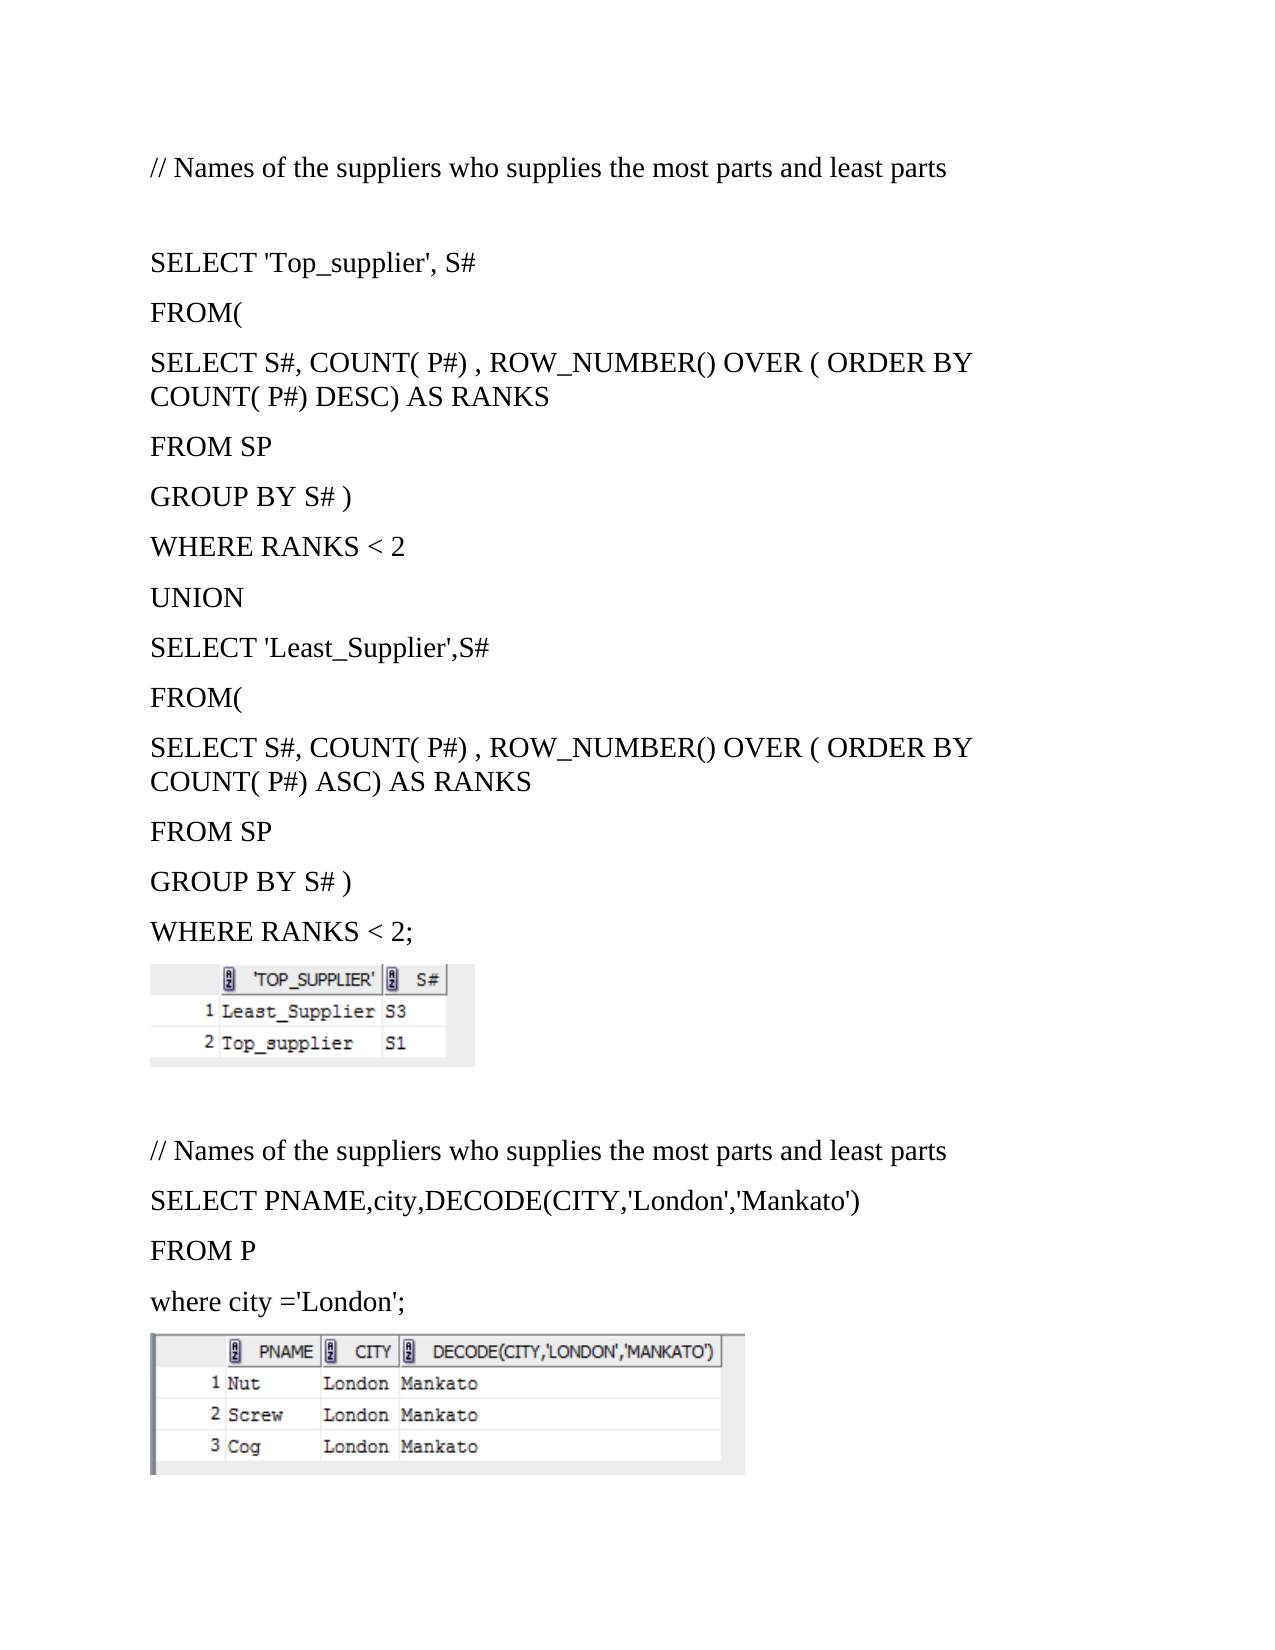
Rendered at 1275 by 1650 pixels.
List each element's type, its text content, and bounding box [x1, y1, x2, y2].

text // Names of the suppliers who supplies the most parts and least parts [150, 150, 1125, 183]
text SELECT PNAME,city,DECODE(CITY,'London','Mankato') [150, 1183, 1125, 1217]
picture [150, 964, 476, 1067]
text GROUP BY S# ) [150, 864, 1125, 898]
text SELECT 'Top_supplier', S# [150, 245, 1125, 278]
picture [150, 1333, 746, 1475]
text WHERE RANKS < 2 [150, 529, 1125, 563]
text SELECT 'Least_Supplier',S# [150, 630, 1125, 663]
text FROM( [150, 680, 1125, 714]
text where city ='London'; [150, 1284, 1125, 1317]
text SELECT S#, COUNT( P#) , ROW_NUMBER() OVER ( ORDER BY COUNT( P#) ASC) AS RANKS [150, 730, 1125, 797]
text // Names of the suppliers who supplies the most parts and least parts [150, 1133, 1125, 1167]
text SELECT S#, COUNT( P#) , ROW_NUMBER() OVER ( ORDER BY COUNT( P#) DESC) AS RANKS [150, 345, 1125, 412]
text FROM P [150, 1233, 1125, 1267]
text FROM SP [150, 429, 1125, 463]
text WHERE RANKS < 2; [150, 914, 1125, 948]
text FROM SP [150, 814, 1125, 848]
text GROUP BY S# ) [150, 479, 1125, 513]
text FROM( [150, 295, 1125, 329]
text UNION [150, 580, 1125, 613]
